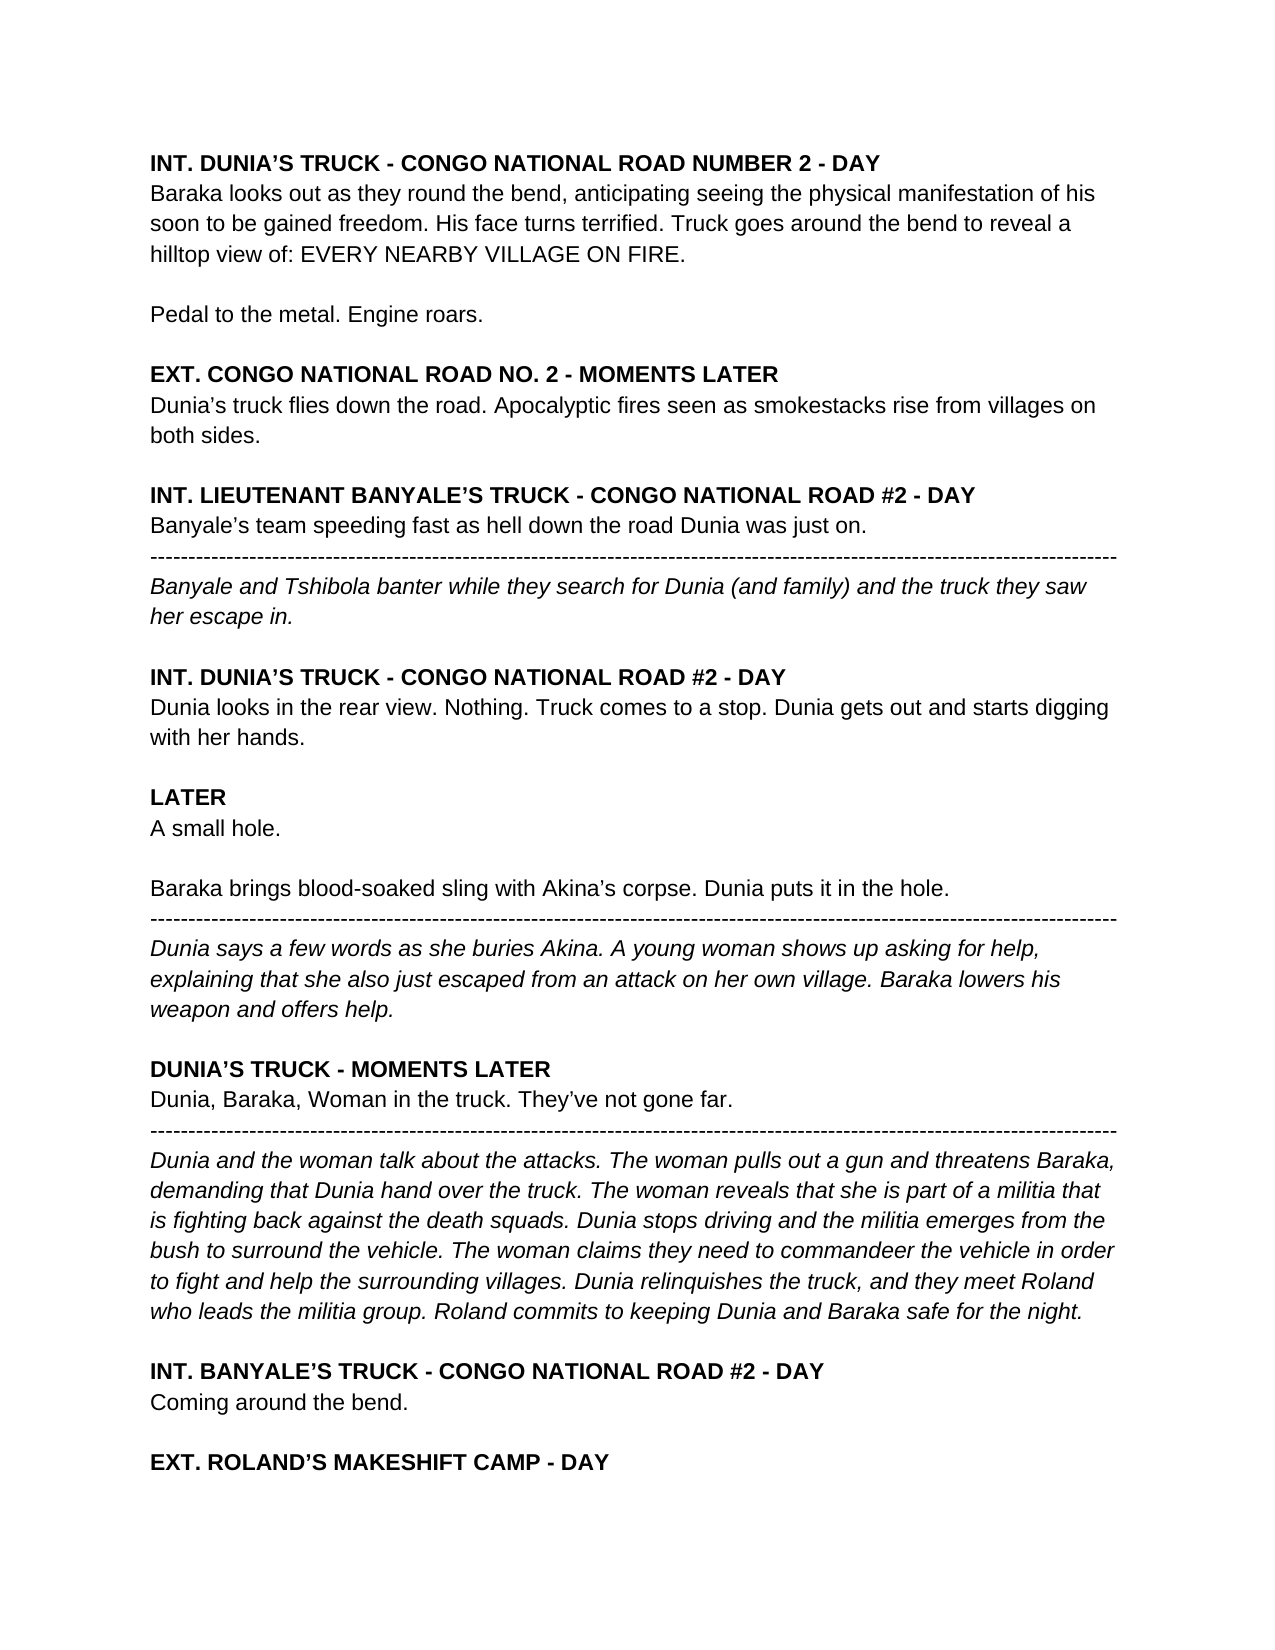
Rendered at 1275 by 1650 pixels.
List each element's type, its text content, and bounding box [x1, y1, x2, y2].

text LATER [150, 784, 1125, 811]
text Pedal to the metal. Engine roars. [150, 301, 1125, 327]
text Dunia says a few words as she buries Akina. A young woman shows up asking for help, explaining that she also just escaped from an attack on her own village. Baraka lowers his weapon and offers help. [150, 935, 1125, 1022]
text Coming around the bend. [150, 1388, 1125, 1415]
text INT. DUNIA’S TRUCK - CONGO NATIONAL ROAD NUMBER 2 - DAY [150, 150, 1125, 176]
text INT. BANYALE’S TRUCK - CONGO NATIONAL ROAD #2 - DAY [150, 1358, 1125, 1385]
text Dunia and the woman talk about the attacks. The woman pulls out a gun and threatens Baraka, demanding that Dunia hand over the truck. The woman reveals that she is part of a militia that is fighting back against the death squads. Dunia stops driving and the militia emerges from the bush to surround the vehicle. The woman claims they need to commandeer the vehicle in order to fight and help the surrounding villages. Dunia relinquishes the truck, and they meet Roland who leads the militia group. Roland commits to keeping Dunia and Baraka safe for the night. [150, 1147, 1125, 1324]
text Baraka looks out as they round the bend, anticipating seeing the physical manifestation of his soon to be gained freedom. His face turns terrified. Truck goes around the bend to reveal a hilltop view of: EVERY NEARBY VILLAGE ON FIRE. [150, 180, 1125, 267]
text Banyale’s team speeding fast as hell down the road Dunia was just on. [150, 512, 1125, 539]
text Dunia looks in the rear view. Nothing. Truck comes to a stop. Dunia gets out and starts digging with her hands. [150, 694, 1125, 750]
text Dunia’s truck flies down the road. Apocalyptic fires seen as smokestacks rise from villages on both sides. [150, 392, 1125, 448]
text INT. LIEUTENANT BANYALE’S TRUCK - CONGO NATIONAL ROAD #2 - DAY [150, 482, 1125, 509]
text Baraka brings blood-soaked sling with Akina’s corpse. Dunia puts it in the hole. [150, 875, 1125, 901]
text ------------------------------------------------------------------------------------------------------------------------------- [150, 905, 1125, 932]
text EXT. ROLAND’S MAKESHIFT CAMP - DAY [150, 1449, 1125, 1475]
text ------------------------------------------------------------------------------------------------------------------------------- [150, 543, 1125, 569]
text Banyale and Tshibola banter while they search for Dunia (and family) and the truck they saw her escape in. [150, 573, 1125, 629]
text INT. DUNIA’S TRUCK - CONGO NATIONAL ROAD #2 - DAY [150, 663, 1125, 690]
text A small hole. [150, 814, 1125, 841]
text EXT. CONGO NATIONAL ROAD NO. 2 - MOMENTS LATER [150, 361, 1125, 388]
text DUNIA’S TRUCK - MOMENTS LATER [150, 1056, 1125, 1083]
text ------------------------------------------------------------------------------------------------------------------------------- [150, 1117, 1125, 1143]
text Dunia, Baraka, Woman in the truck. They’ve not gone far. [150, 1086, 1125, 1113]
